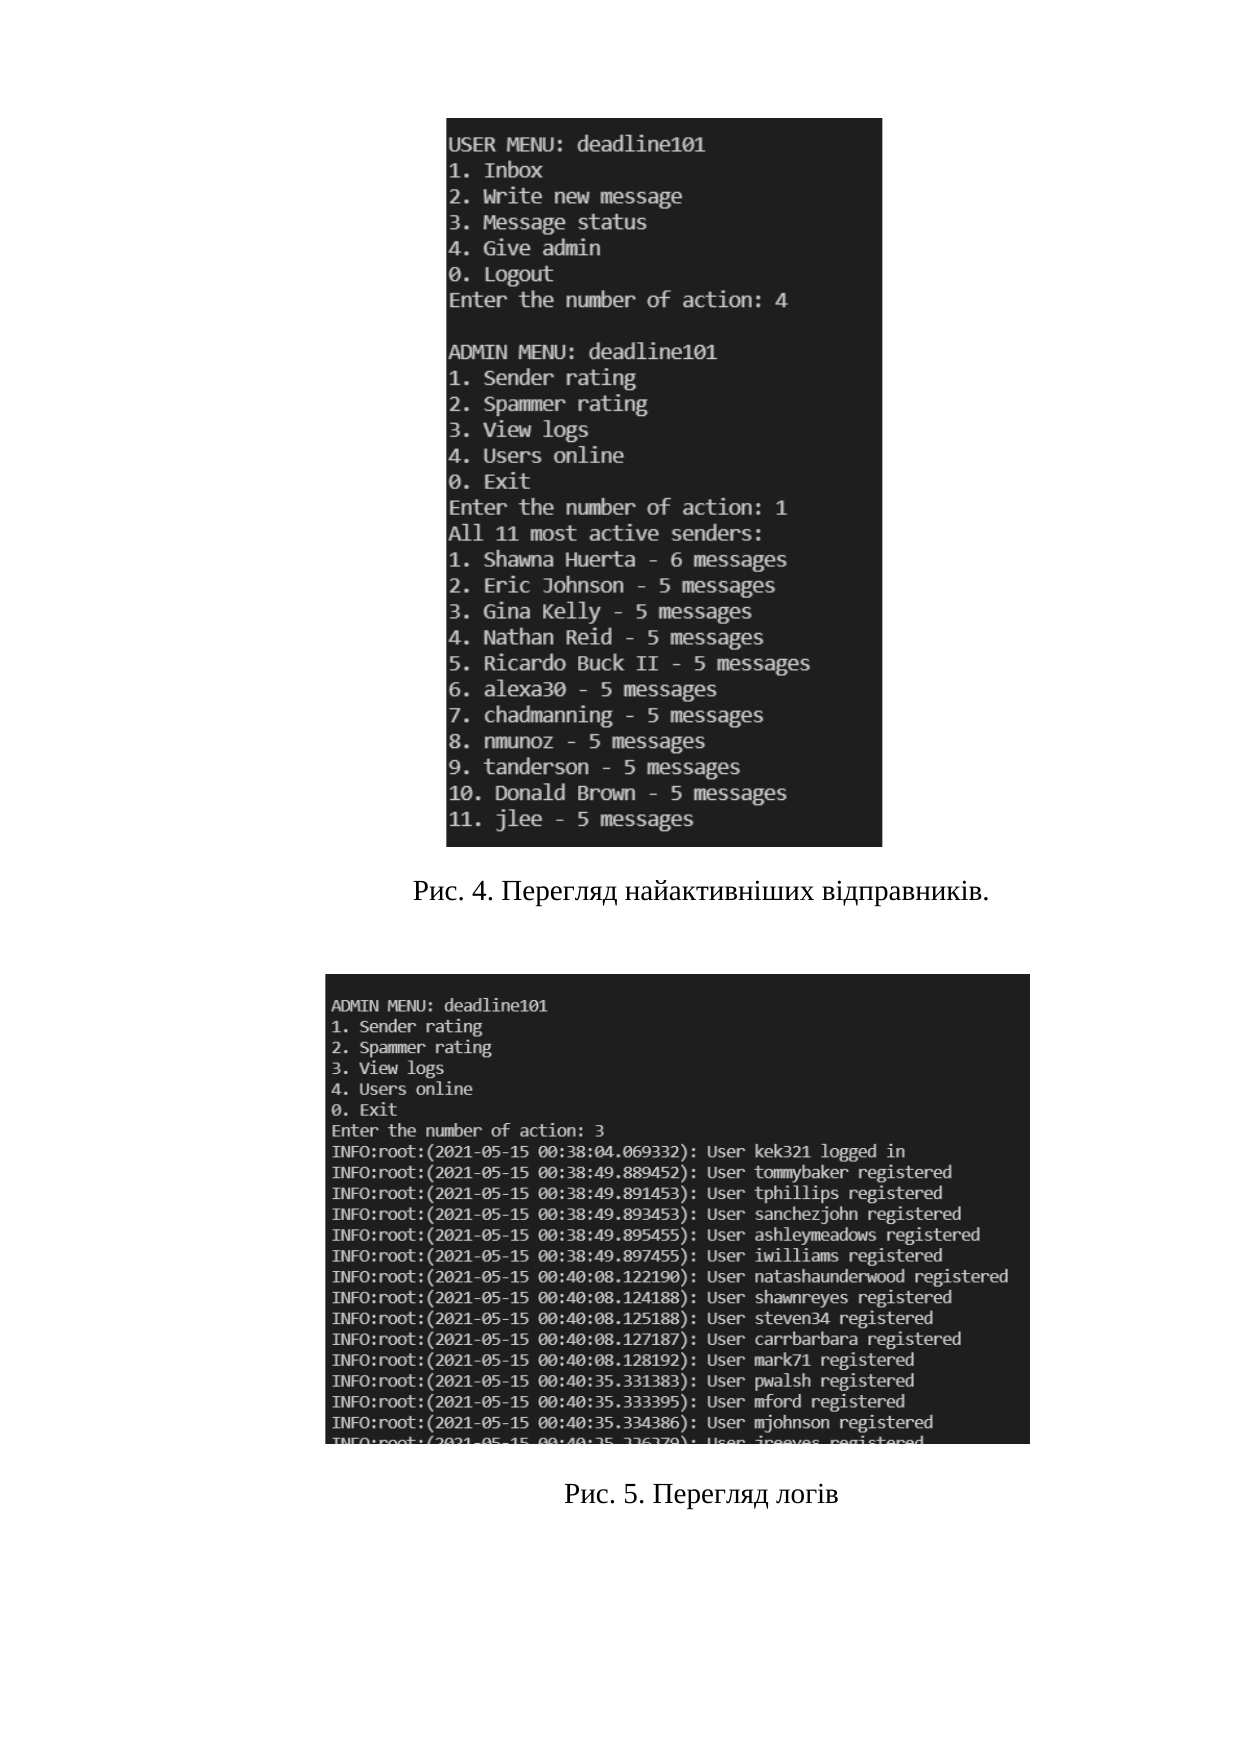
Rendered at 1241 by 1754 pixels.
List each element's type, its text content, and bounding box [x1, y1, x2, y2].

picture [325, 974, 1030, 1444]
picture [446, 118, 883, 847]
text Рис. 4. Перегляд найактивніших відправників. [177, 873, 1152, 906]
text Рис. 5. Перегляд логів [177, 1477, 1152, 1510]
